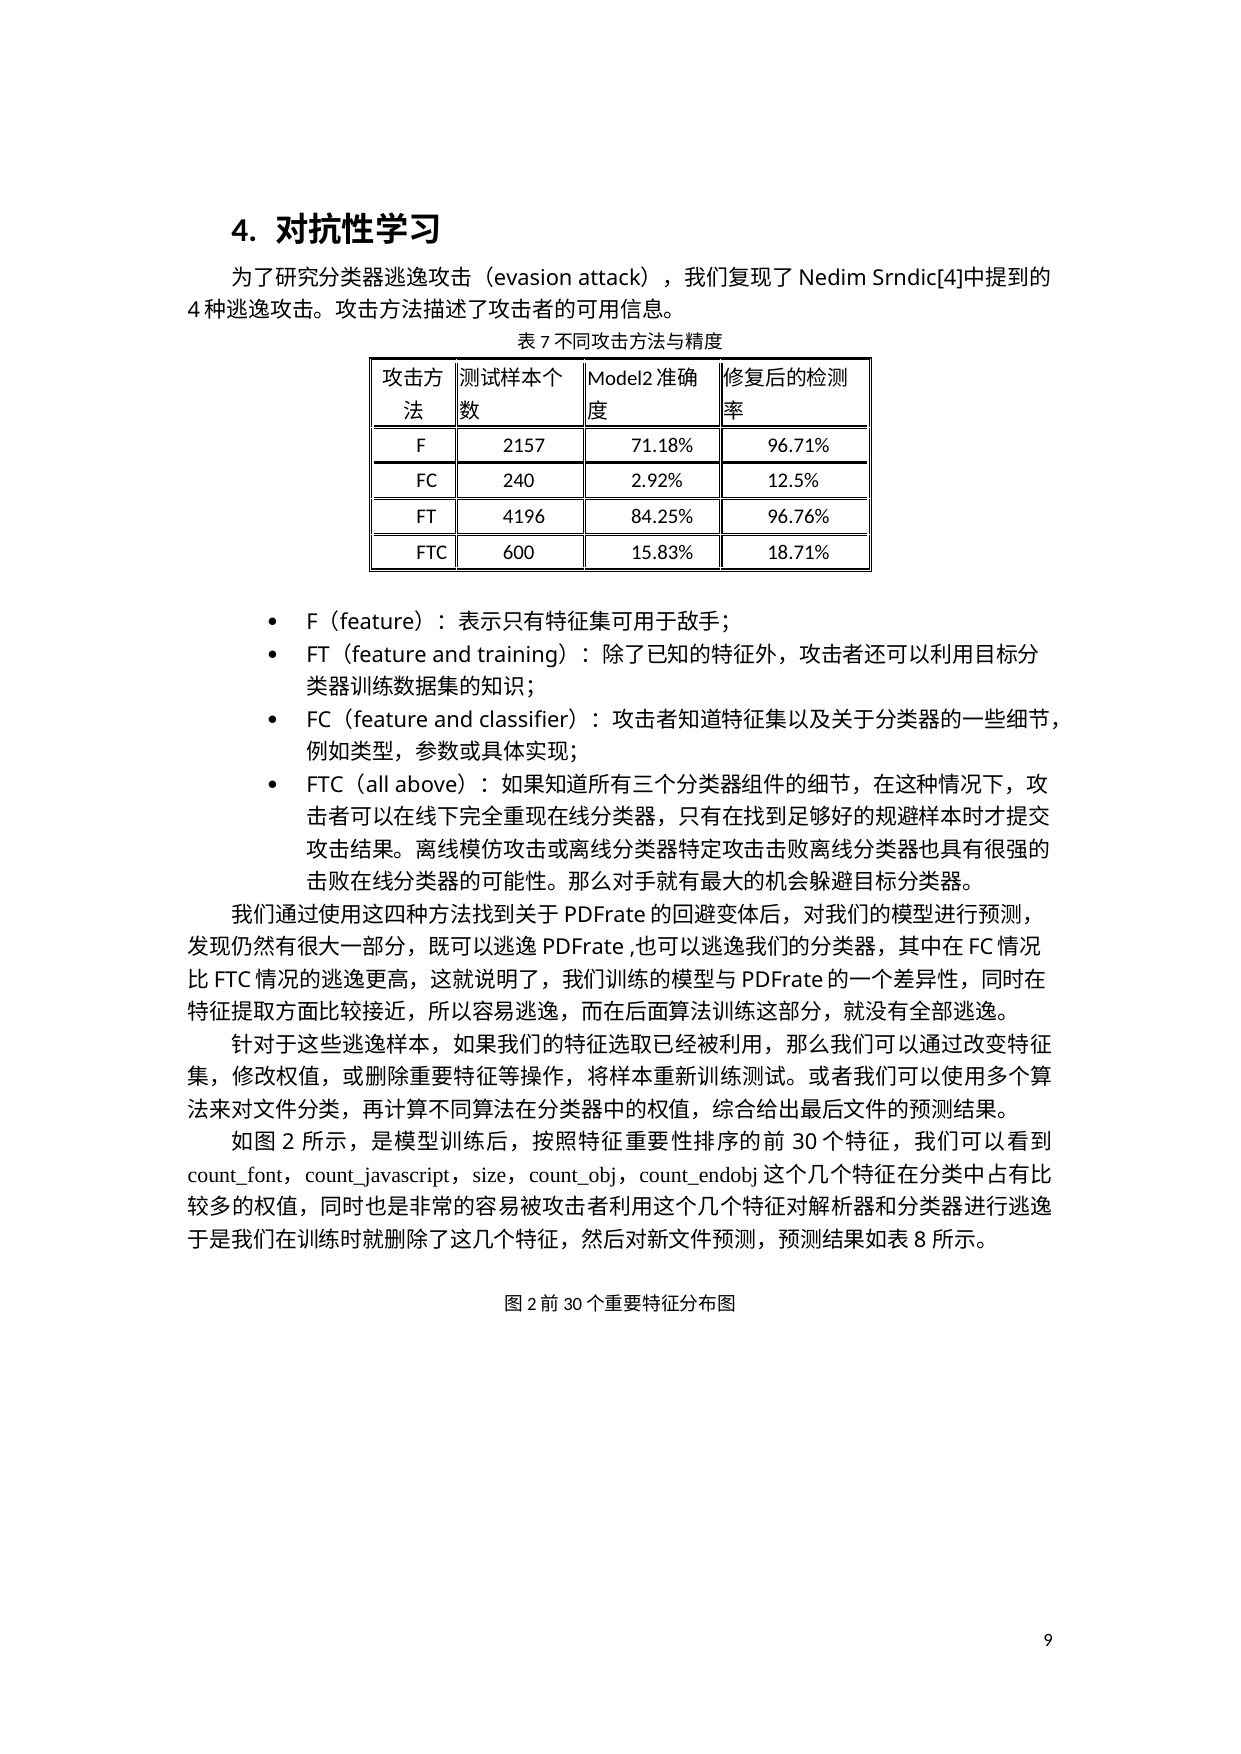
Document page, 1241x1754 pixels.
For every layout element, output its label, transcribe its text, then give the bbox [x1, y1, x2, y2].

list FTC（all above）：如果知道所有三个分类器组件的细节，在这种情况下，攻击者可以在线下完全重现在线分类器，只有在找到足够好的规避样本时才提交攻击结果。离线模仿攻击或离线分类器特定攻击击败离线分类器也具有很强的击败在线分类器的可能性。那么对手就有最大的机会躲避目标分类器。 [269, 766, 1053, 896]
table_cell 240 [458, 464, 583, 497]
table_header Model2准确度 [585, 359, 721, 425]
table_cell 2.92% [586, 464, 719, 497]
table_header 测试样本个数 [457, 360, 585, 425]
list FT（feature and training）：除了已知的特征外，攻击者还可以利用目标分类器训练数据集的知识； [269, 636, 1053, 701]
table_cell FTC [372, 533, 457, 568]
table_cell 96.76% [721, 497, 870, 532]
text 如图2 所示，是模型训练后，按照特征重要性排序的前30个特征，我们可以看到count_font，count_javascript，size，count_obj，count_endobj这个几个特征在分类中占有比较多的权值，同时也是非常的容易被攻击者利用这个几个特征对解析器和分类器进行逃逸，于是我们在训练时就删除了这几个特征，然后对新文件预测，预测结果如表8 所示。 [187, 1124, 1053, 1254]
table_header 攻击方法 [372, 360, 457, 425]
list FC（feature and classifier）：攻击者知道特征集以及关于分类器的一些细节，例如类型，参数或具体实现； [269, 701, 1053, 766]
text 针对于这些逃逸样本，如果我们的特征选取已经被利用，那么我们可以通过改变特征集，修改权值，或删除重要特征等操作，将样本重新训练测试。或者我们可以使用多个算法来对文件分类，再计算不同算法在分类器中的权值，综合给出最后文件的预测结果。 [187, 1026, 1053, 1124]
table_cell 600 [457, 536, 585, 568]
table_cell 96.71% [723, 425, 869, 461]
table_cell FC [372, 461, 455, 497]
text 图2 前30个重要特征分布图 [187, 1286, 1053, 1319]
table_cell 18.71% [721, 533, 869, 568]
table_cell 4196 [458, 500, 583, 532]
table_cell 2157 [458, 429, 583, 461]
text 为了研究分类器逃逸攻击（evasion attack），我们复现了Nedim Srndic[4]中提到的4种逃逸攻击。攻击方法描述了攻击者的可用信息。 [187, 259, 1053, 324]
table_cell 15.83% [585, 533, 721, 568]
list F（feature）：表示只有特征集可用于敌手； [269, 604, 1053, 636]
table_cell 12.5% [723, 461, 869, 497]
table_cell 71.18% [586, 429, 719, 461]
table_cell 84.25% [586, 500, 719, 532]
text 表7 不同攻击方法与精度 [187, 324, 1053, 357]
table_cell F [372, 425, 455, 461]
text 我们通过使用这四种方法找到关于PDFrate的回避变体后，对我们的模型进行预测，发现仍然有很大一部分，既可以逃逸PDFrate ,也可以逃逸我们的分类器，其中在FC情况比FTC情况的逃逸更高，这就说明了，我们训练的模型与PDFrate的一个差异性，同时在特征提取方面比较接近，所以容易逃逸，而在后面算法训练这部分，就没有全部逃逸。 [187, 896, 1053, 1026]
table_cell FT [370, 497, 457, 532]
list 对抗性学习 [231, 194, 1053, 259]
table_header 修复后的检测率 [721, 360, 869, 425]
